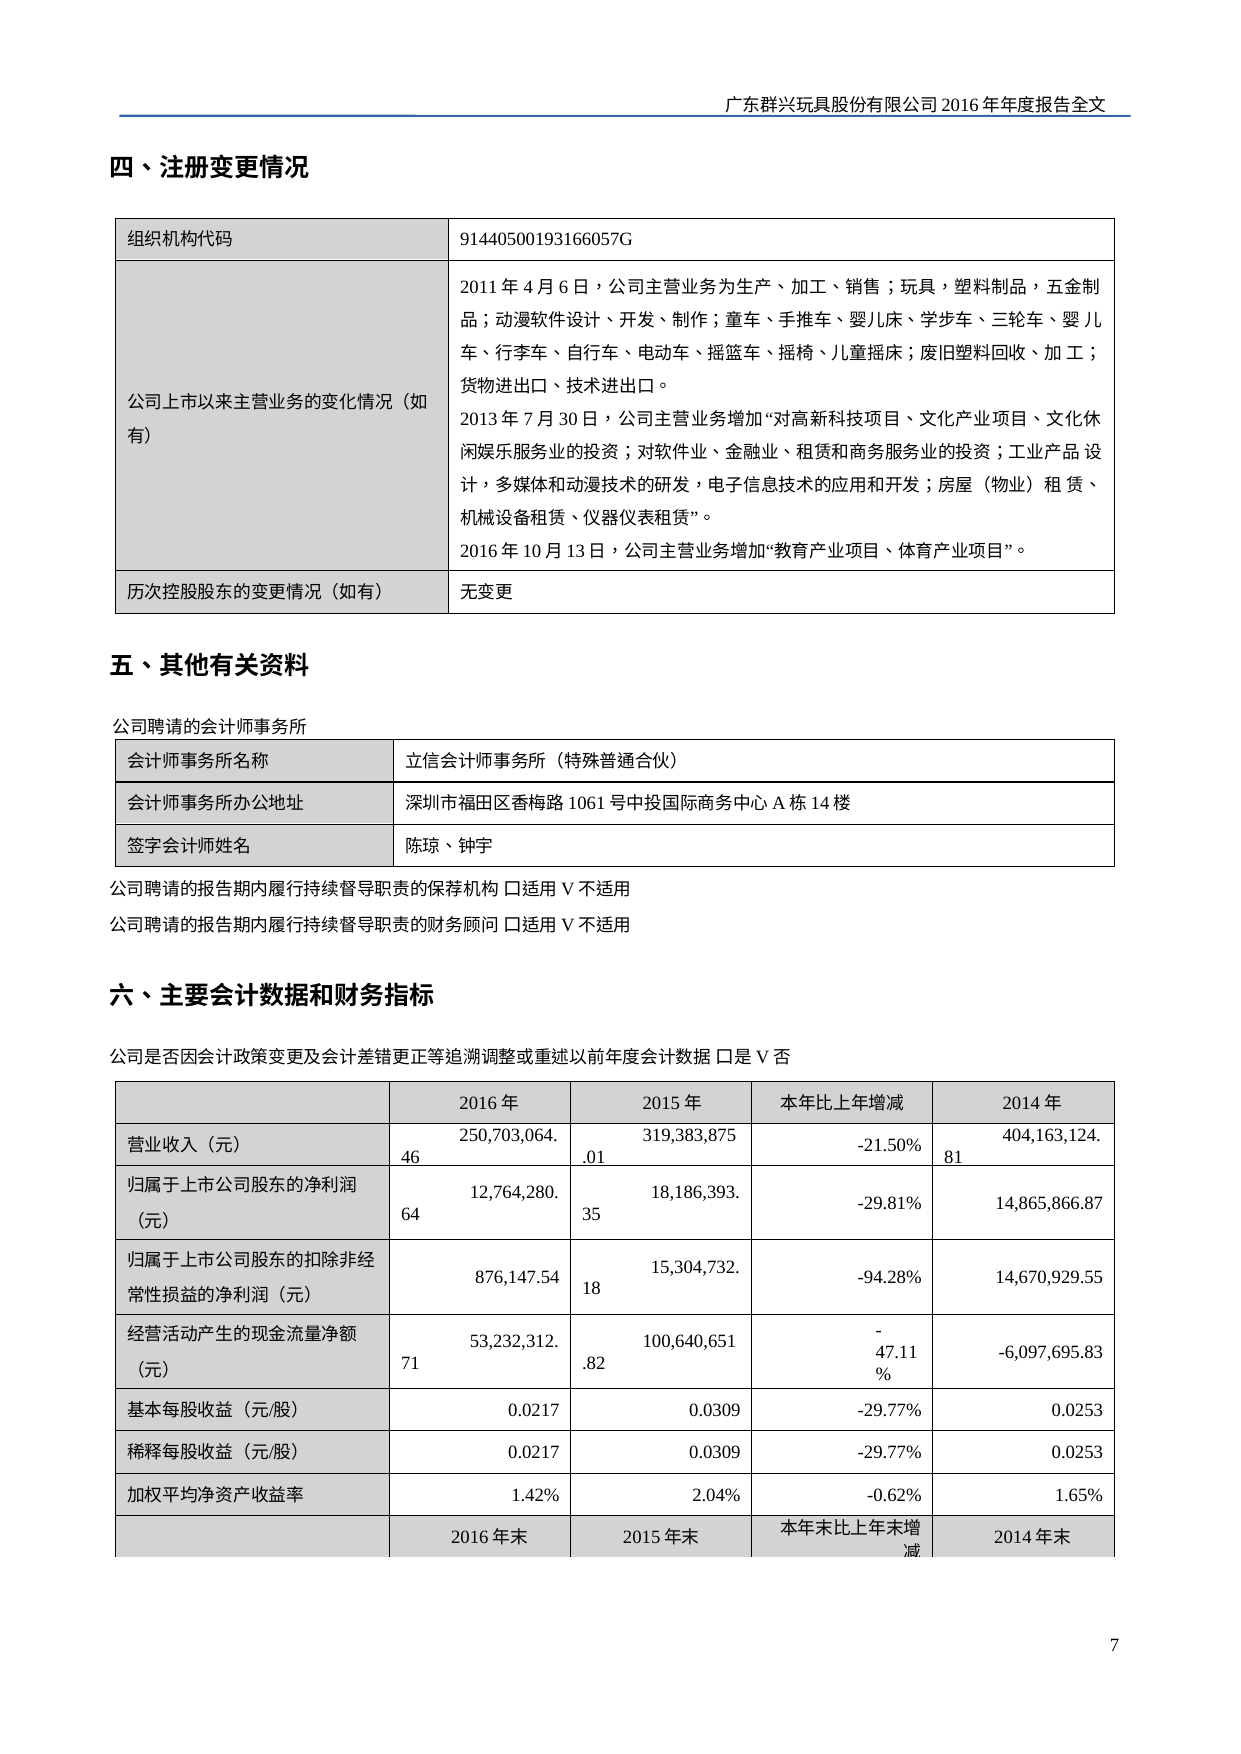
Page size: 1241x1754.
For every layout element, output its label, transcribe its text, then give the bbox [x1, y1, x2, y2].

table_header -0.62% [752, 1474, 932, 1515]
table_cell 签字会计师姓名 [116, 825, 393, 866]
table_cell 100,640,651.82 [571, 1315, 751, 1388]
table_cell 0.0309 [571, 1389, 751, 1430]
table_cell 14,865,866.87 [933, 1166, 1114, 1239]
table_cell 0.0253 [933, 1431, 1114, 1473]
table_cell 0.0217 [390, 1431, 570, 1473]
table_cell 2014年末 [933, 1516, 1114, 1557]
text 公司聘请的报告期内履行持续督导职责的财务顾问 口适用V不适用 [109, 903, 1121, 938]
table_cell -94.28% [752, 1240, 932, 1314]
table_header 加权平均净资产收益率 [116, 1474, 389, 1515]
table_header 2.04% [571, 1474, 751, 1515]
table_cell 本年末比上年末增减 [752, 1516, 932, 1557]
table_cell 319,383,875.01 [571, 1124, 751, 1165]
table_header 2015 年 [571, 1082, 751, 1123]
table_header 2014 年 [933, 1082, 1114, 1123]
table_header 2016 年 [390, 1082, 570, 1123]
text 公司聘请的会计师事务所 [112, 715, 1121, 739]
table_header 立信会计师事务所（特殊普通合伙） [394, 740, 1114, 781]
table_cell 归属于上市公司股东的净利润 （元） [116, 1166, 389, 1239]
table_cell 2015年末 [571, 1516, 751, 1557]
table_cell 53,232,312.71 [390, 1315, 570, 1388]
table_cell 14,670,929.55 [933, 1240, 1114, 1314]
table_header [116, 1082, 389, 1123]
table_cell 营业收入（元） [116, 1124, 389, 1165]
table_cell -29.81% [752, 1166, 932, 1239]
table_header 1.65% [933, 1474, 1114, 1515]
table_cell 2016年末 [390, 1516, 570, 1557]
table_cell 历次控股股东的变更情况（如有） [116, 571, 448, 613]
text 四、注册变更情况 [109, 150, 1121, 184]
table_cell 陈琼、钟宇 [394, 825, 1114, 866]
table_cell [116, 1516, 389, 1557]
table_cell 基本每股收益（元/股） [116, 1389, 389, 1430]
table_cell -47.11% [752, 1315, 932, 1388]
table_cell 250,703,064.46 [390, 1124, 570, 1165]
text 六、主要会计数据和财务指标 [109, 978, 1121, 1012]
table_cell 归属于上市公司股东的扣除非经 常性损益的净利润（元） [116, 1240, 389, 1314]
table_cell -6,097,695.83 [933, 1315, 1114, 1388]
table_cell 12,764,280.64 [390, 1166, 570, 1239]
table_cell -29.77% [752, 1431, 932, 1473]
table_cell 0.0309 [571, 1431, 751, 1473]
table_cell 15,304,732.18 [571, 1240, 751, 1314]
table_cell 18,186,393.35 [571, 1166, 751, 1239]
text 五、其他有关资料 [109, 647, 1121, 681]
table_header 组织机构代码 [116, 219, 448, 259]
table_cell -29.77% [752, 1389, 932, 1430]
table_header 会计师事务所名称 [116, 740, 393, 781]
table_cell 稀释每股收益（元/股） [116, 1431, 389, 1473]
table_cell 会计师事务所办公地址 [116, 783, 393, 823]
table_cell 0.0217 [390, 1389, 570, 1430]
text 公司是否因会计政策变更及会计差错更正等追溯调整或重述以前年度会计数据 口是V否 [109, 1035, 1121, 1071]
table_cell 404,163,124.81 [933, 1124, 1114, 1165]
table_header 本年比上年增减 [752, 1082, 932, 1123]
table_cell 公司上市以来主营业务的变化情况（如 有） [116, 261, 448, 570]
table_cell 经营活动产生的现金流量净额 （元） [116, 1315, 389, 1388]
table_cell 0.0253 [933, 1389, 1114, 1430]
table_cell 2011年4月6日，公司主营业务为生产、加工、销售；玩具，塑料制品，五金制 品；动漫软件设计、开发、制作；童车、手推车、婴儿床、学步车、三轮车、婴 儿车、行李车、自行车、电动车、摇篮车、摇椅、儿童摇床；废旧塑料回收、加 工；货物进出口、技术进出口。 2013年7月30日，公司主营业务增加“对高新科技项目、文化产业项目、文化休 闲娱乐服务业的投资；对软件业、金融业、租赁和商务服务业的投资；工业产品 设计，多媒体和动漫技术的研发，电子信息技术的应用和开发；房屋（物业）租 赁、机械设备租赁、仪器仪表租赁”。 2016年10月13日，公司主营业务增加“教育产业项目、体育产业项目”。 [449, 261, 1114, 570]
table_cell 876,147.54 [390, 1240, 570, 1314]
table_header 91440500193166057G [449, 219, 1114, 259]
table_cell 无变更 [449, 571, 1114, 613]
table_header 1.42% [390, 1474, 570, 1515]
table_cell -21.50% [752, 1124, 932, 1165]
table_cell 深圳市福田区香梅路1061号中投国际商务中心A栋14楼 [394, 783, 1114, 823]
text 公司聘请的报告期内履行持续督导职责的保荐机构 口适用V不适用 [109, 867, 1121, 903]
